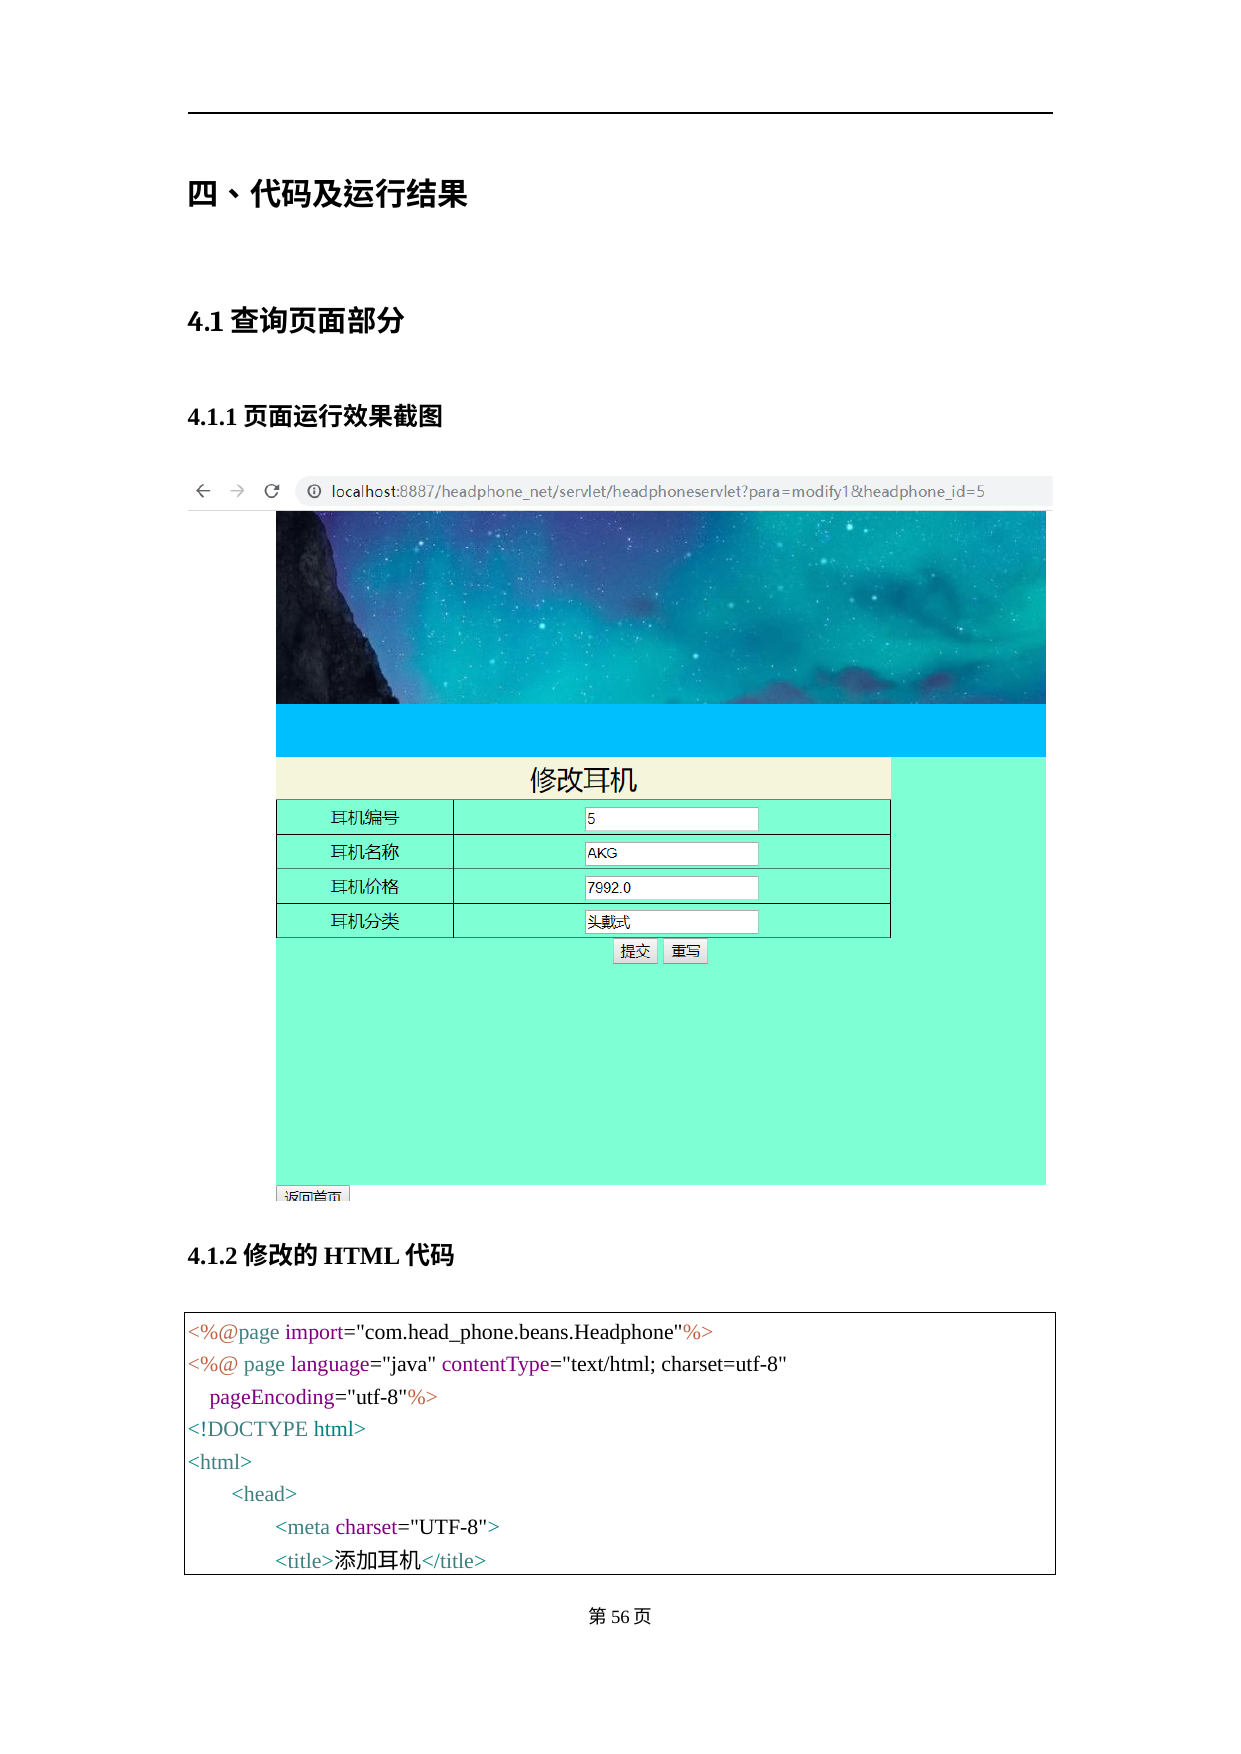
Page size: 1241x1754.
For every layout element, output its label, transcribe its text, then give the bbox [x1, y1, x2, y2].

text <%@page import="com.head_phone.beans.Headphone"%> [185, 1313, 1055, 1348]
text pageEncoding="utf-8"%> [187, 1380, 1053, 1413]
text <!DOCTYPE html> [187, 1413, 1053, 1445]
text <title>添加耳机</title> [187, 1543, 1053, 1574]
subtitle 四、代码及运行结果 [187, 161, 1053, 226]
picture [187, 473, 1053, 1201]
subtitle 4.1.1 页面运行效果截图 [187, 382, 1053, 447]
subtitle 4.1.2 修改的HTML代码 [187, 1221, 1053, 1286]
text <head> [187, 1478, 1053, 1510]
text <%@ page language="java" contentType="text/html; charset=utf-8" [187, 1348, 1053, 1380]
text <meta charset="UTF-8"> [187, 1510, 1053, 1543]
subtitle 4.1 查询页面部分 [187, 286, 1053, 351]
text <html> [187, 1445, 1053, 1478]
